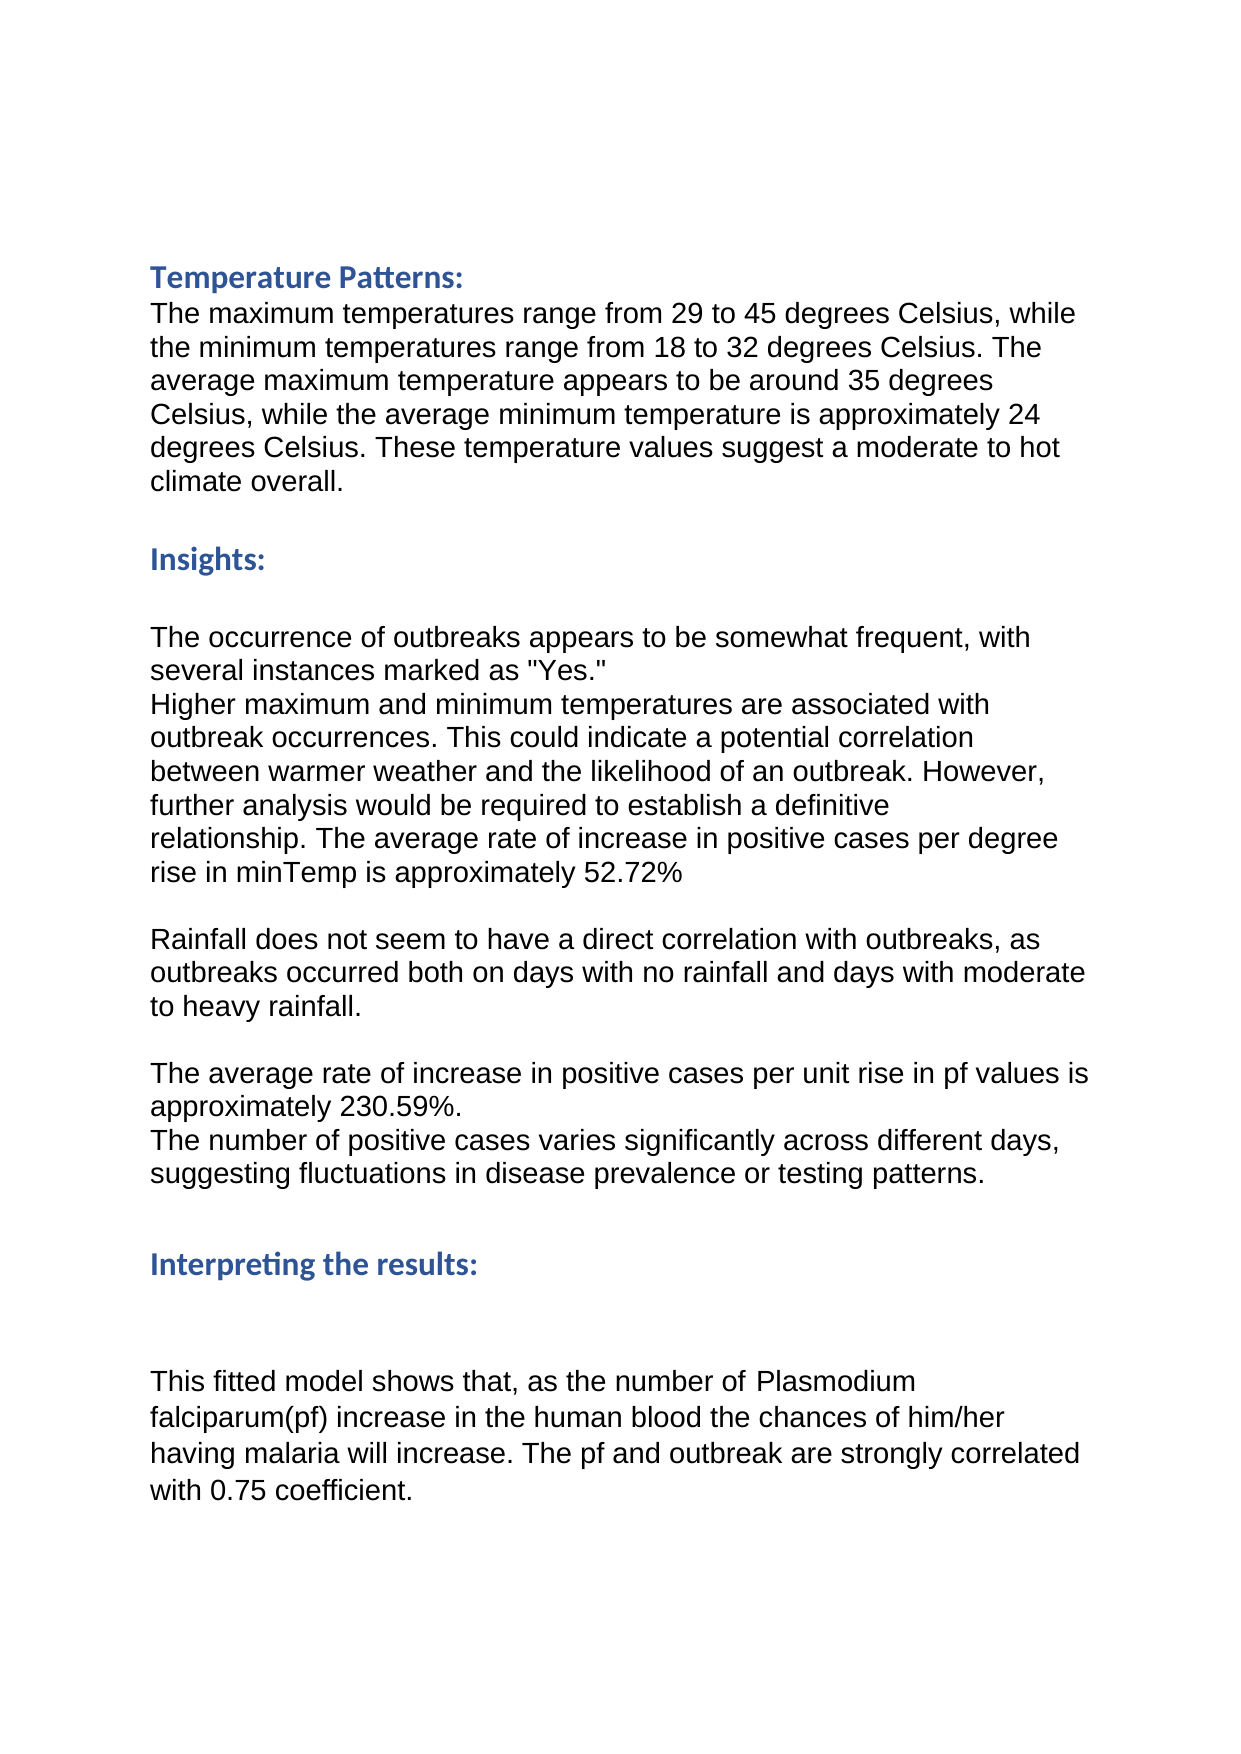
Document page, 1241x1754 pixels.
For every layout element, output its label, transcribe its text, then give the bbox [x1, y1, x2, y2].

text The maximum temperatures range from 29 to 45 degrees Celsius, while the minimum temperatures range from 18 to 32 degrees Celsius. The average maximum temperature appears to be around 35 degrees Celsius, while the average minimum temperature is approximately 24 degrees Celsius. These temperature values suggest a moderate to hot climate overall. [150, 296, 1090, 498]
text Higher maximum and minimum temperatures are associated with outbreak occurrences. This could indicate a potential correlation between warmer weather and the likelihood of an outbreak. However, further analysis would be required to establish a definitive relationship. The average rate of increase in positive cases per degree rise in minTemp is approximately 52.72% [150, 687, 1090, 888]
text The occurrence of outbreaks appears to be somewhat frequent, with several instances marked as "Yes." [150, 620, 1090, 687]
text Interpreting the results: [150, 1243, 1090, 1283]
text Rainfall does not seem to have a direct correlation with outbreaks, as outbreaks occurred both on days with no rainfall and days with moderate to heavy rainfall. [150, 922, 1090, 1022]
text Temperature Patterns: [150, 256, 1090, 296]
text The number of positive cases varies significantly across different days, suggesting fluctuations in disease prevalence or testing patterns. [150, 1123, 1090, 1190]
text Insights: [150, 538, 1090, 579]
text The average rate of increase in positive cases per unit rise in pf values is approximately 230.59%. [150, 1056, 1090, 1123]
text This fitted model shows that, as the number of Plasmodium falciparum(pf) increase in the human blood the chances of him/her having malaria will increase. The pf and outbreak are strongly correlated with 0.75 coefficient. [150, 1364, 1090, 1506]
